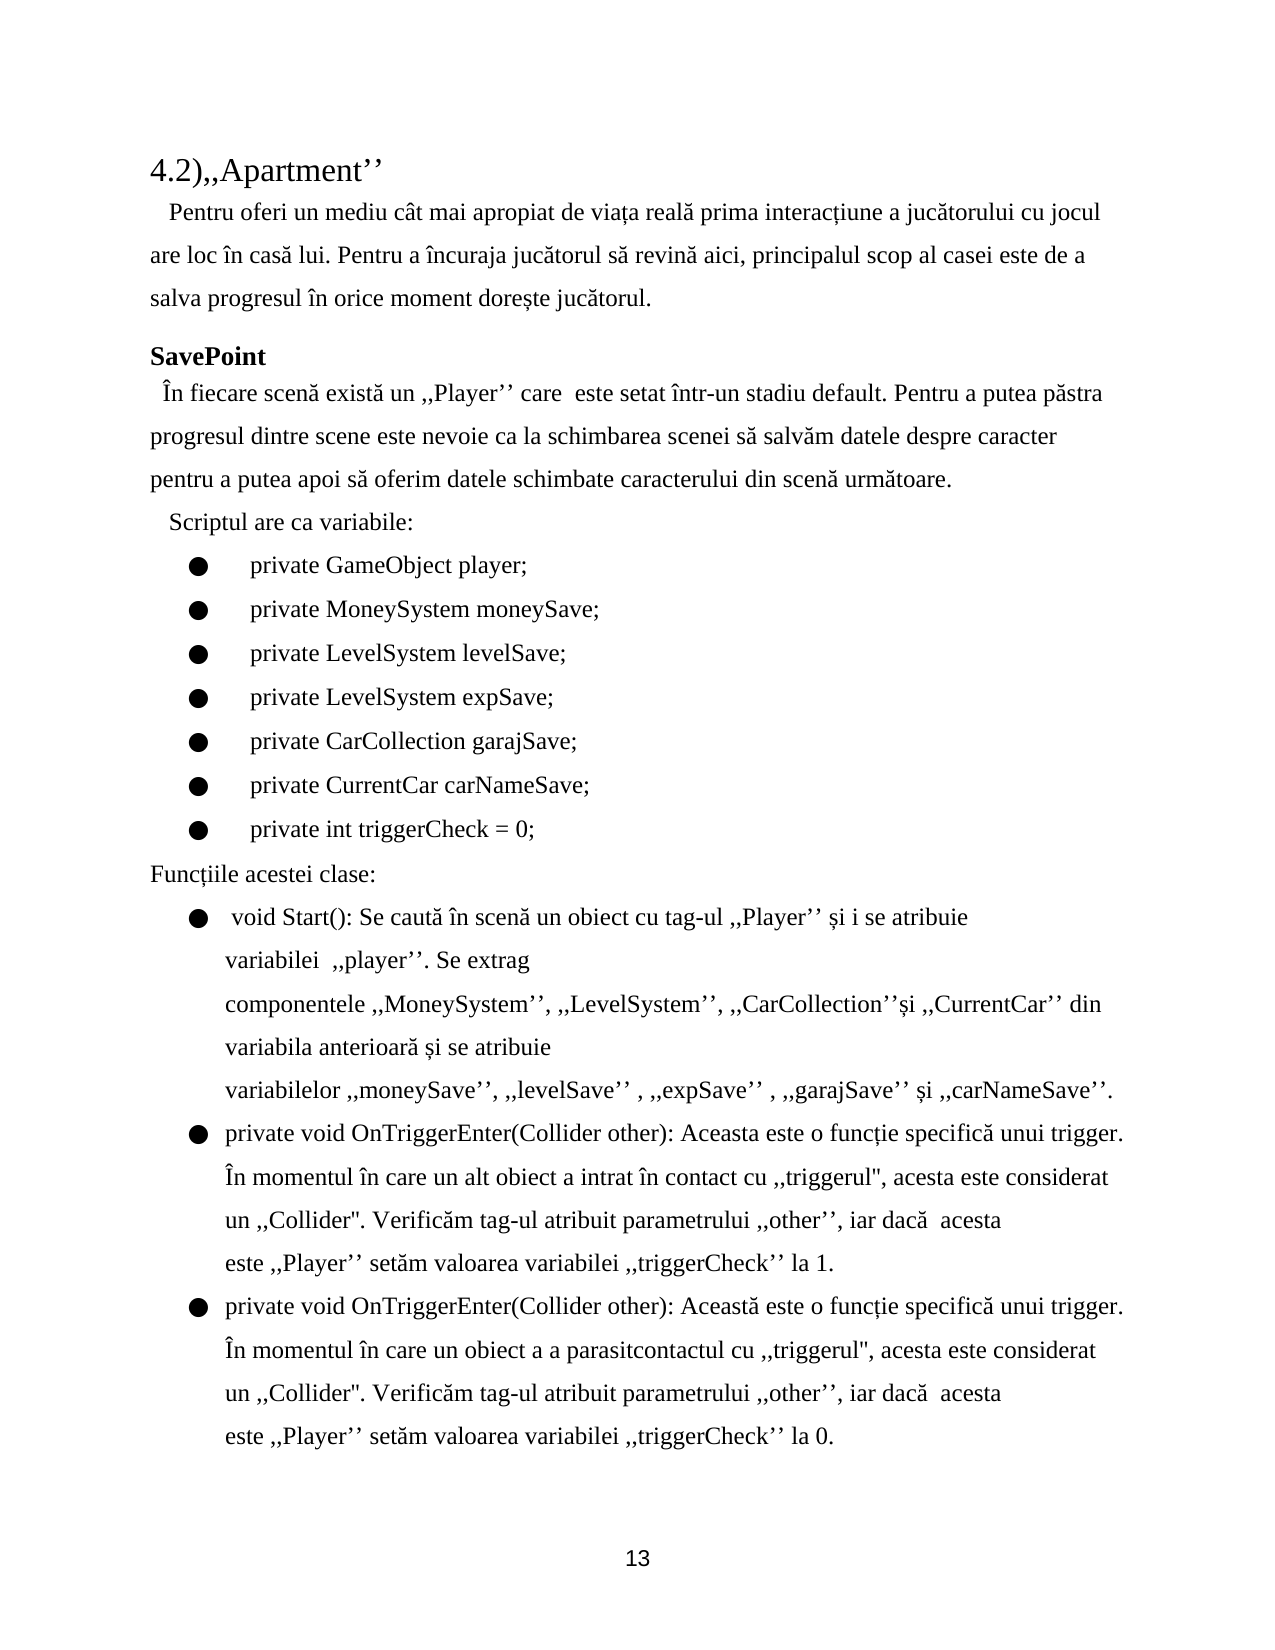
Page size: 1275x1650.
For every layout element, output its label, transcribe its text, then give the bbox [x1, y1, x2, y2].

list private MoneySystem moneySave; [187, 594, 1125, 624]
text SavePoint [150, 340, 1125, 372]
subtitle 4.2),,Apartment’’ [150, 150, 1125, 188]
list void Start(): Se caută în scenă un obiect cu tag-ul ,,Player’’ și i se atribuie variabilei ,,player’’. Se extrag componentele ,,MoneySystem’’, ,,LevelSystem’’, ,,CarCollection’’și ,,CurrentCar’’ din variabila anterioară și se atribuie variabilelor ,,moneySave’’, ,,levelSave’’ , ,,expSave’’ , ,,garajSave’’ și ,,carNameSave’’. [187, 902, 1125, 1104]
text Pentru oferi un mediu cât mai apropiat de viața reală prima interacțiune a jucătorului cu jocul are loc în casă lui. Pentru a încuraja jucătorul să revină aici, principalul scop al casei este de a salva progresul în orice moment dorește jucătorul. [150, 197, 1125, 312]
text Funcțiile acestei clase: [150, 859, 1125, 887]
list private void OnTriggerEnter(Collider other): Această este o funcție specifică unui trigger. În momentul în care un obiect a a parasitcontactul cu ,,triggerul'', acesta este considerat un ,,Collider''. Verificăm tag-ul atribuit parametrului ,,other’’, iar dacă acesta este ,,Player’’ setăm valoarea variabilei ,,triggerCheck’’ la 0. [187, 1291, 1125, 1450]
list private LevelSystem expSave; [187, 682, 1125, 712]
list private void OnTriggerEnter(Collider other): Aceasta este o funcție specifică unui trigger. În momentul în care un alt obiect a intrat în contact cu ,,triggerul'', acesta este considerat un ,,Collider''. Verificăm tag-ul atribuit parametrului ,,other’’, iar dacă acesta este ,,Player’’ setăm valoarea variabilei ,,triggerCheck’’ la 1. [187, 1118, 1125, 1277]
text În fiecare scenă există un ,,Player’’ care este setat într-un stadiu default. Pentru a putea păstra progresul dintre scene este nevoie ca la schimbarea scenei să salvăm datele despre caracter pentru a putea apoi să oferim datele schimbate caracterului din scenă următoare. [150, 378, 1125, 493]
list private int triggerCheck = 0; [187, 814, 1125, 844]
list private CurrentCar carNameSave; [187, 771, 1125, 800]
list private LevelSystem levelSave; [187, 638, 1125, 668]
list private CarCollection garajSave; [187, 726, 1125, 756]
list private GameObject player; [187, 550, 1125, 579]
text Scriptul are ca variabile: [150, 507, 1125, 536]
